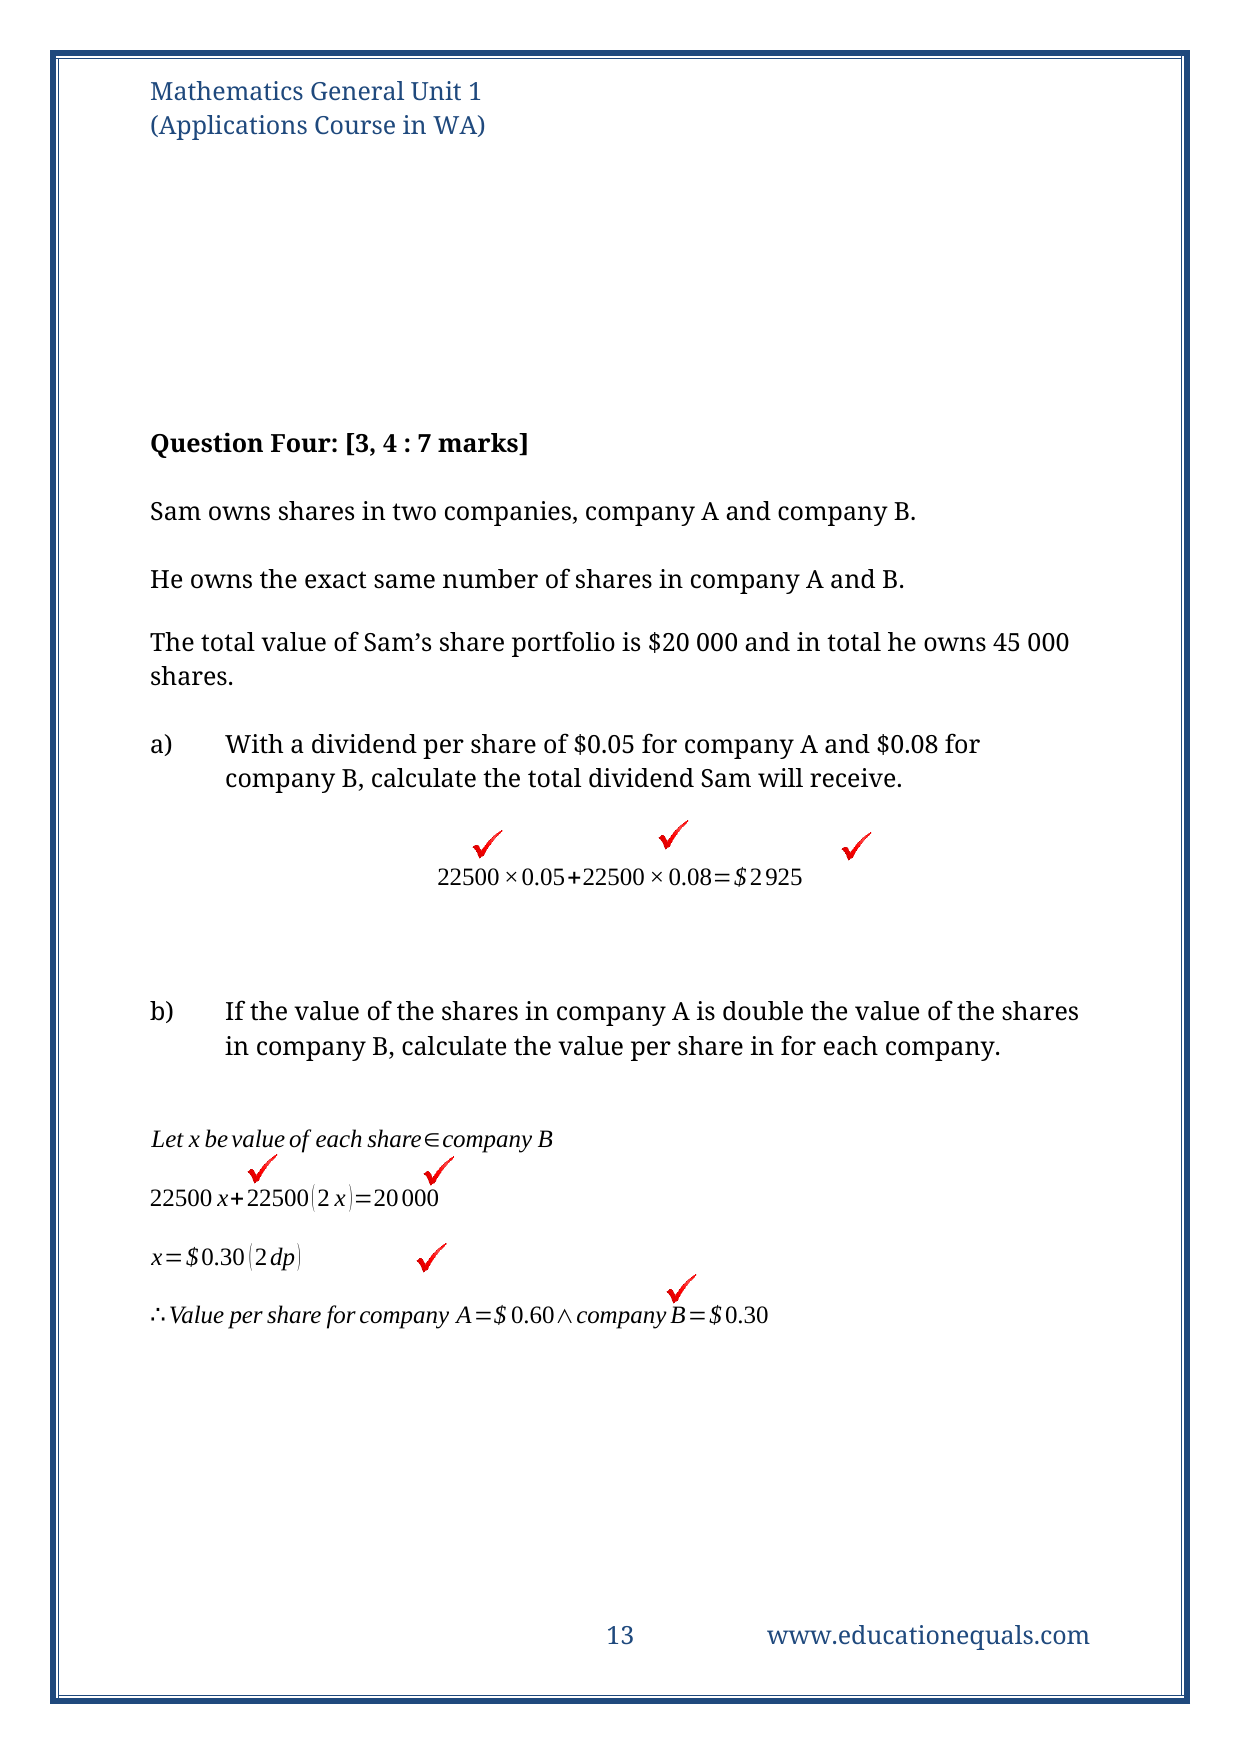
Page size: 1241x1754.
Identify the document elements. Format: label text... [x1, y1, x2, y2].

text Question Four: [3, 4 : 7 marks] [150, 426, 1090, 460]
picture [245, 1153, 278, 1184]
picture [421, 1155, 454, 1186]
picture [664, 1273, 697, 1304]
text He owns the exact same number of shares in company A and B. [150, 562, 1090, 596]
picture [414, 1243, 447, 1273]
text Sam owns shares in two companies, company A and company B. [150, 494, 1090, 528]
picture [839, 831, 872, 861]
text b) If the value of the shares in company A is double the value of the shares in company B, calculate the value per share in for each company. [150, 994, 1090, 1062]
text a) With a dividend per share of $0.05 for company A and $0.08 for company B, calculate the total dividend Sam will receive. [150, 727, 1090, 795]
picture [656, 819, 689, 850]
text The total value of Sam’s share portfolio is $20 000 and in total he owns 45 000 shares. [150, 625, 1090, 693]
picture [470, 829, 503, 859]
